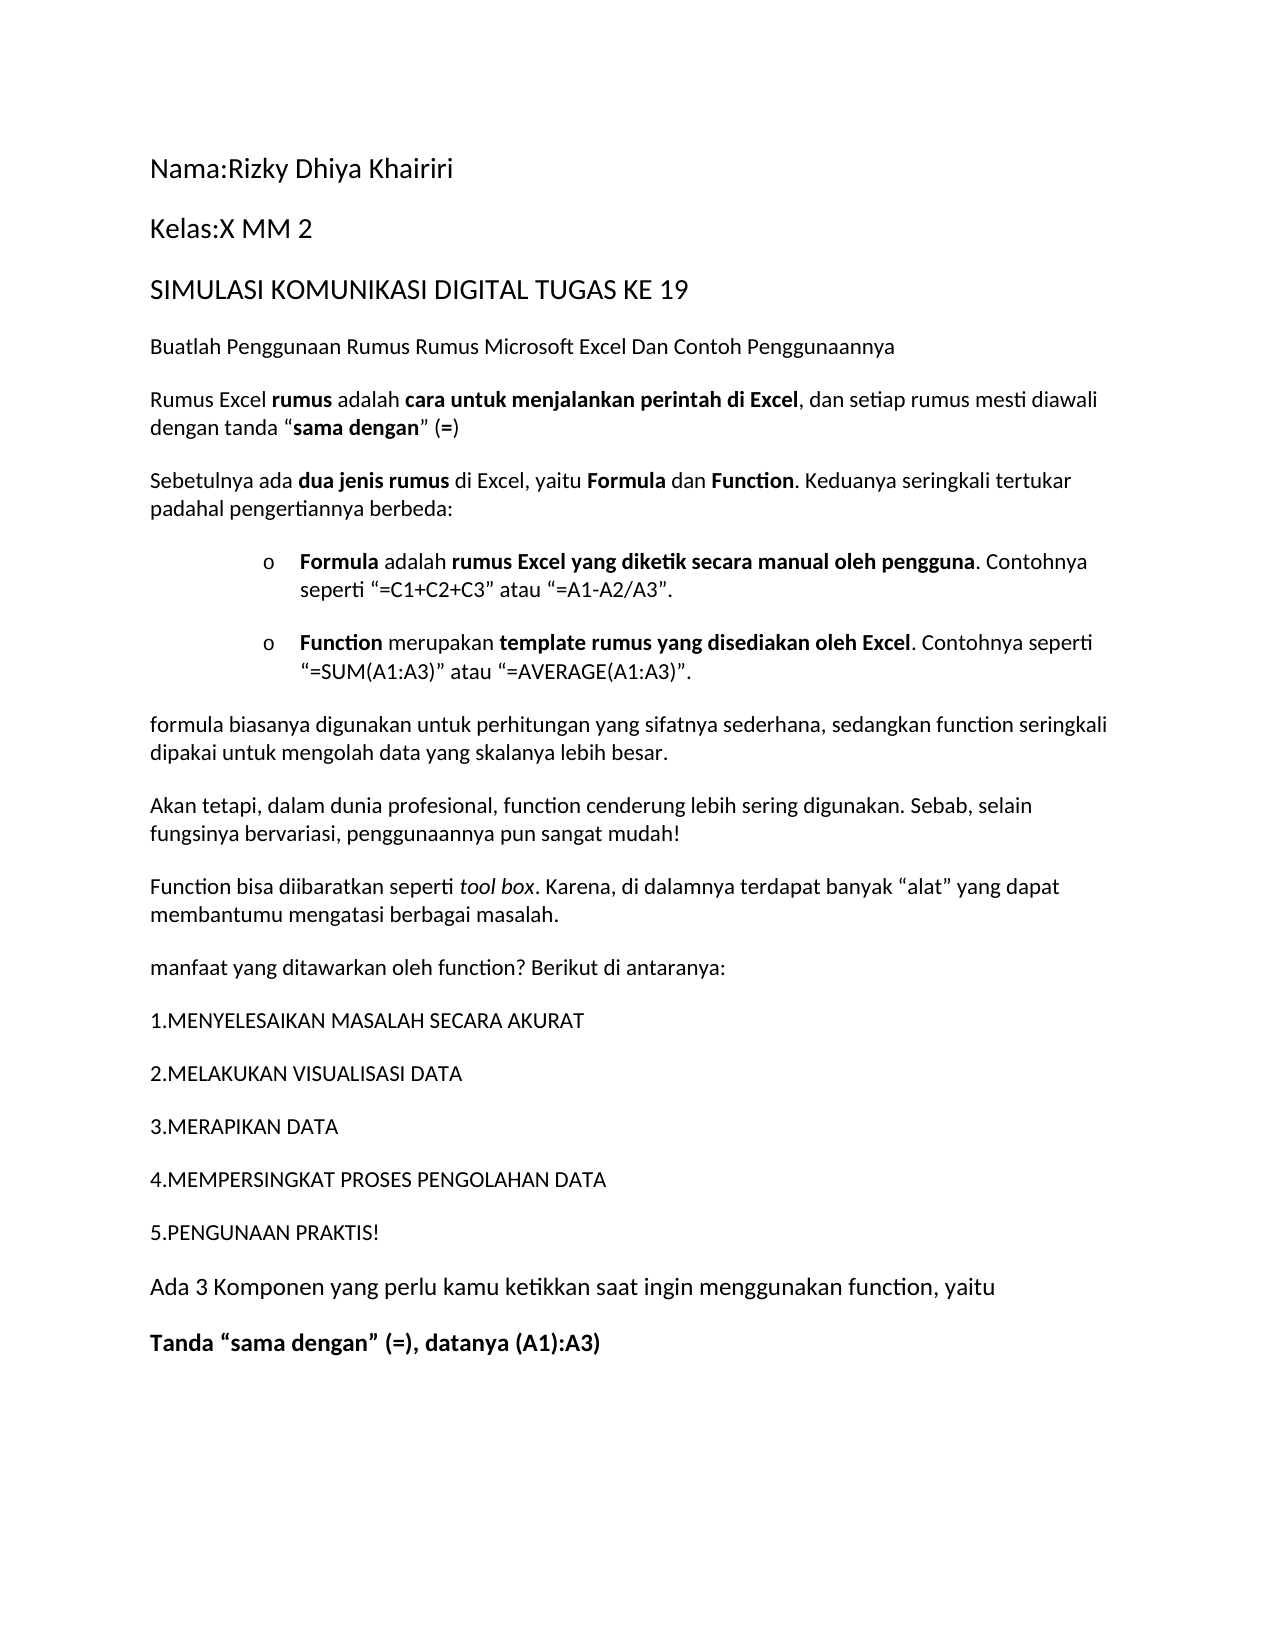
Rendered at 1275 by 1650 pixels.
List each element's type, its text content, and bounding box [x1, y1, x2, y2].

list Formula adalah rumus Excel yang diketik secara manual oleh pengguna. Contohnya seperti “=C1+C2+C3” atau “=A1-A2/A3”. [262, 547, 1125, 603]
text 5.PENGUNAAN PRAKTIS! [150, 1218, 1125, 1246]
text 2.MELAKUKAN VISUALISASI DATA [150, 1059, 1125, 1087]
list Function merupakan template rumus yang disediakan oleh Excel. Contohnya seperti “=SUM(A1:A3)” atau “=AVERAGE(A1:A3)”. [262, 628, 1125, 685]
text Buatlah Penggunaan Rumus Rumus Microsoft Excel Dan Contoh Penggunaannya [150, 332, 1125, 360]
text Rumus Excel rumus adalah cara untuk menjalankan perintah di Excel, dan setiap rumus mesti diawali dengan tanda “sama dengan” (=) [150, 385, 1125, 441]
text manfaat yang ditawarkan oleh function? Berikut di antaranya: [150, 953, 1125, 981]
text 3.MERAPIKAN DATA [150, 1112, 1125, 1140]
text SIMULASI KOMUNIKASI DIGITAL TUGAS KE 19 [150, 271, 1125, 307]
text Ada 3 Komponen yang perlu kamu ketikkan saat ingin menggunakan function, yaitu [150, 1271, 1125, 1302]
text Nama:Rizky Dhiya Khairiri [150, 150, 1125, 186]
text Kelas:X MM 2 [150, 211, 1125, 246]
text Sebetulnya ada dua jenis rumus di Excel, yaitu Formula dan Function. Keduanya seringkali tertukar padahal pengertiannya berbeda: [150, 466, 1125, 522]
text Function bisa diibaratkan seperti tool box. Karena, di dalamnya terdapat banyak “alat” yang dapat membantumu mengatasi berbagai masalah. [150, 872, 1125, 928]
text Tanda “sama dengan” (=), datanya (A1):A3) [150, 1327, 1125, 1357]
text 1.MENYELESAIKAN MASALAH SECARA AKURAT [150, 1006, 1125, 1034]
text Akan tetapi, dalam dunia profesional, function cenderung lebih sering digunakan. Sebab, selain fungsinya bervariasi, penggunaannya pun sangat mudah! [150, 791, 1125, 847]
text formula biasanya digunakan untuk perhitungan yang sifatnya sederhana, sedangkan function seringkali dipakai untuk mengolah data yang skalanya lebih besar. [150, 710, 1125, 766]
text 4.MEMPERSINGKAT PROSES PENGOLAHAN DATA [150, 1165, 1125, 1193]
